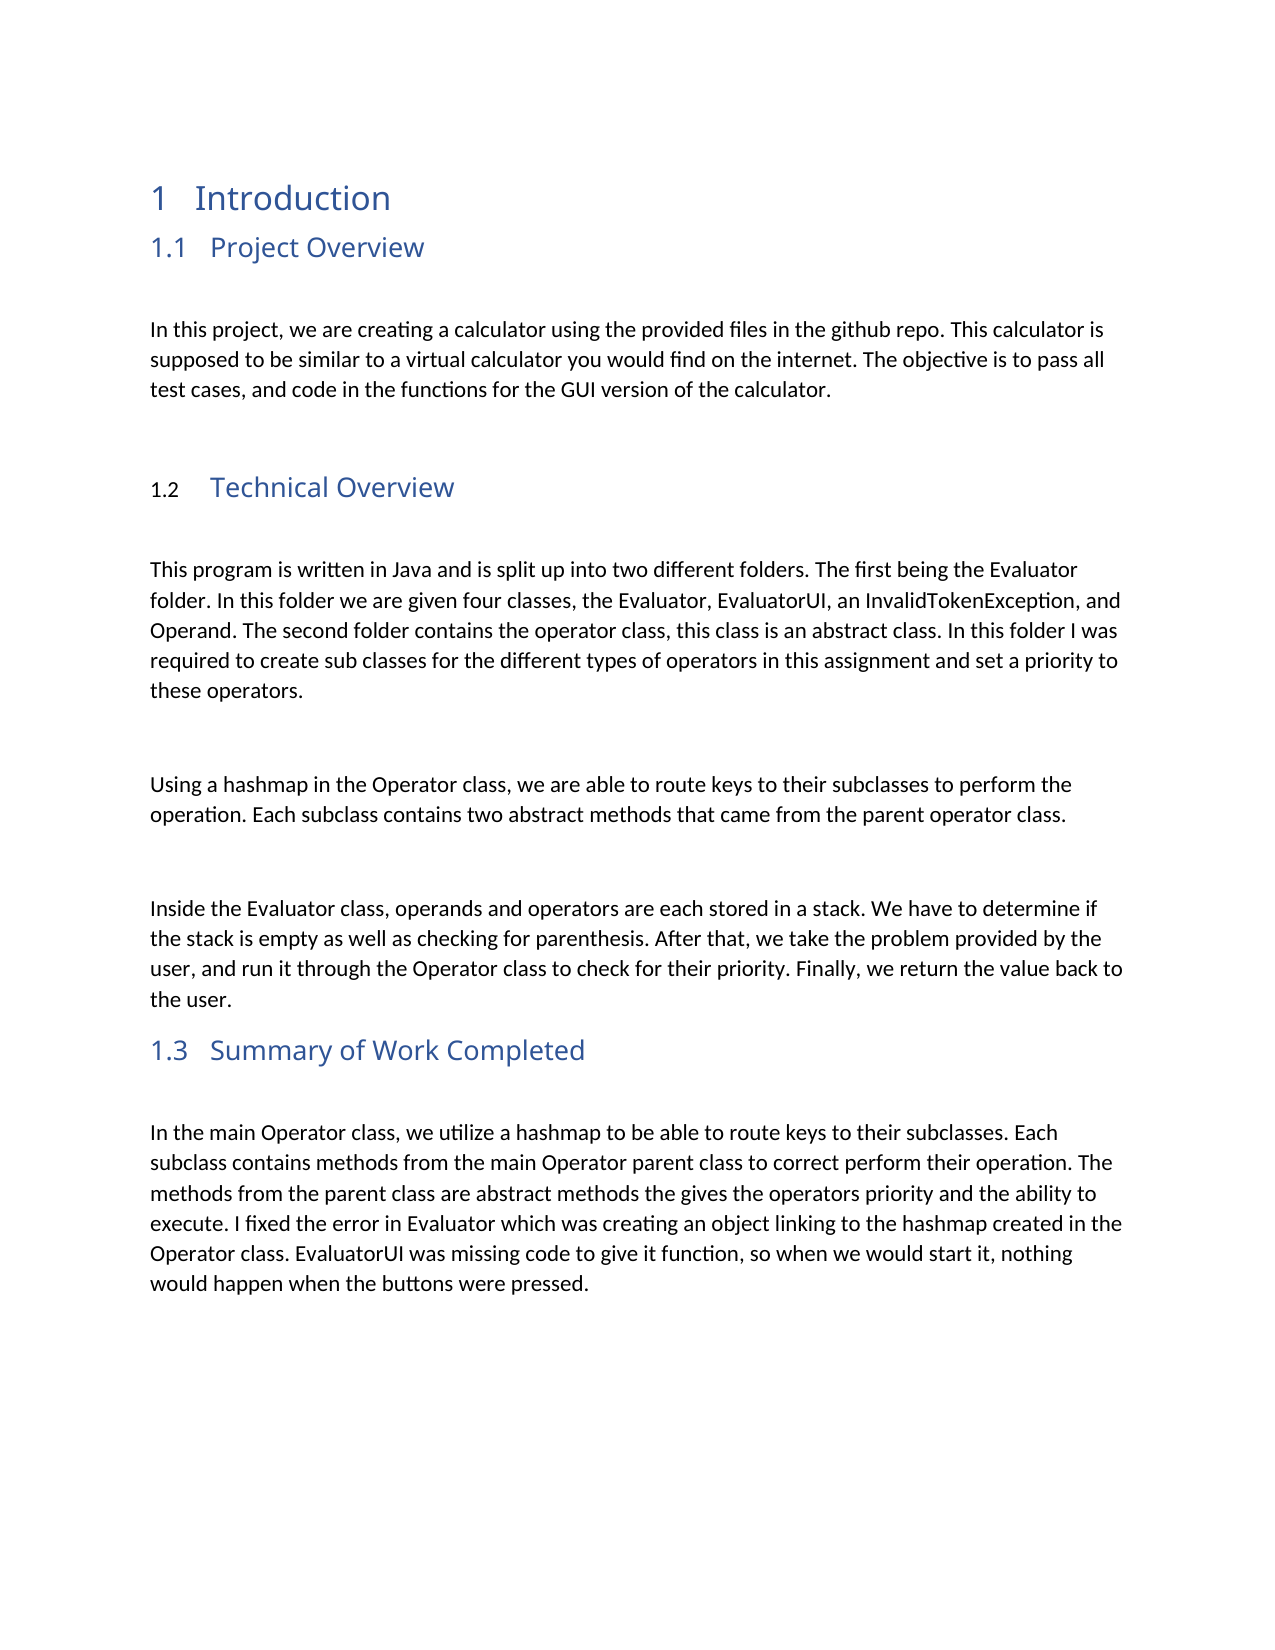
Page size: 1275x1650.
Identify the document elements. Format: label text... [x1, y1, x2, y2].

subtitle Summary of Work Completed [150, 1032, 1125, 1068]
subtitle Project Overview [150, 228, 1125, 265]
text Inside the Evaluator class, operands and operators are each stored in a stack. We have to determine if the stack is empty as well as checking for parenthesis. After that, we take the problem provided by the user, and run it through the Operator class to check for their priority. Finally, we return the value back to the user. [150, 894, 1125, 1013]
text In this project, we are creating a calculator using the provided files in the github repo. This calculator is supposed to be similar to a virtual calculator you would find on the internet. The objective is to pass all test cases, and code in the functions for the GUI version of the calculator. [150, 315, 1125, 403]
subtitle Technical Overview [150, 469, 1125, 506]
text This program is written in Java and is split up into two different folders. The first being the Evaluator folder. In this folder we are given four classes, the Evaluator, EvaluatorUI, an InvalidTokenException, and Operand. The second folder contains the operator class, this class is an abstract class. In this folder I was required to create sub classes for the different types of operators in this assignment and set a priority to these operators. [150, 556, 1125, 704]
text In the main Operator class, we utilize a hashmap to be able to route keys to their subclasses. Each subclass contains methods from the main Operator parent class to correct perform their operation. The methods from the parent class are abstract methods the gives the operators priority and the ability to execute. I fixed the error in Evaluator which was creating an object linking to the hashmap created in the Operator class. EvaluatorUI was missing code to give it function, so when we would start it, nothing would happen when the buttons were pressed. [150, 1118, 1125, 1297]
subtitle Introduction [150, 175, 1125, 220]
text Using a hashmap in the Operator class, we are able to route keys to their subclasses to perform the operation. Each subclass contains two abstract methods that came from the parent operator class. [150, 770, 1125, 828]
